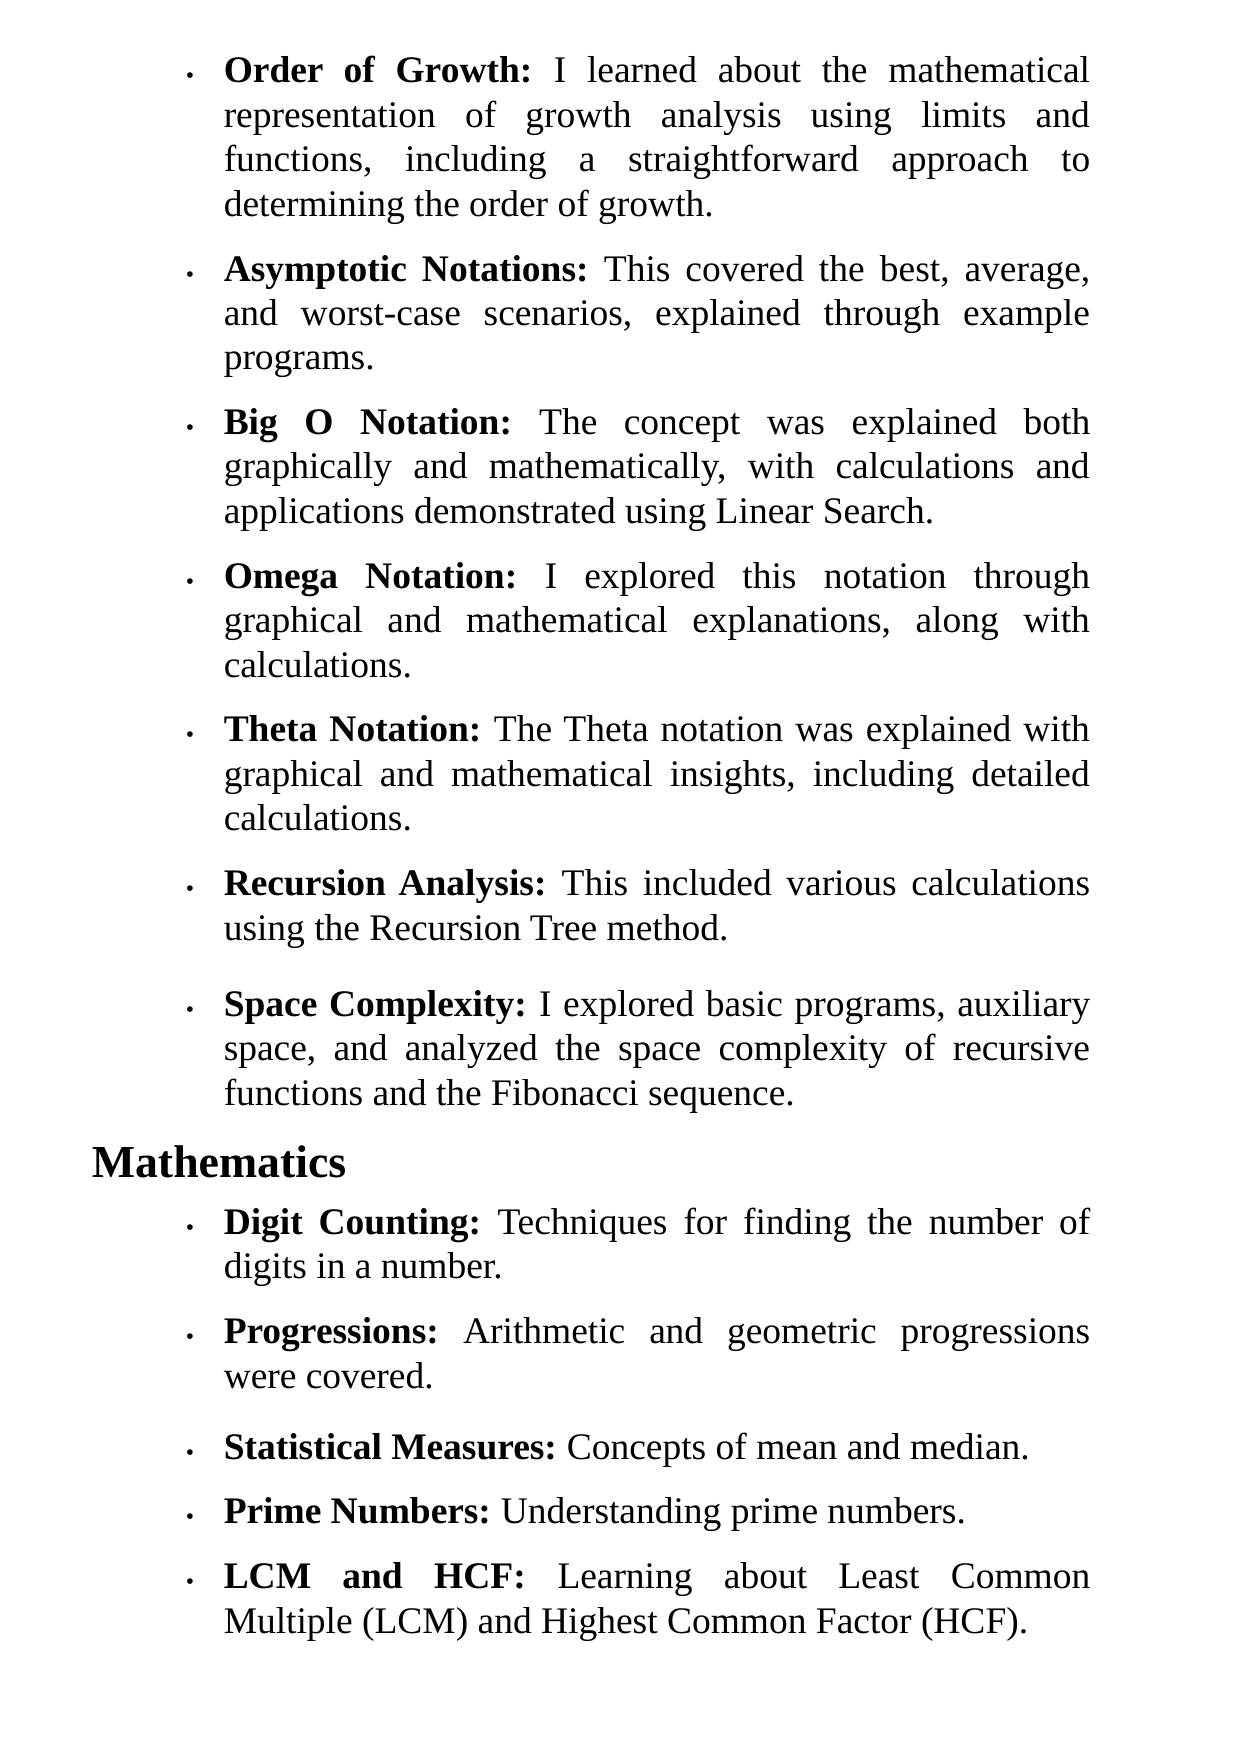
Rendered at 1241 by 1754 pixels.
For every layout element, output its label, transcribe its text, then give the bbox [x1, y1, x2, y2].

list LCM and HCF: Learning about Least Common Multiple (LCM) and Highest Common Factor (HCF). [186, 1554, 1091, 1641]
list Theta Notation: The Theta notation was explained with graphical and mathematical insights, including detailed calculations. [186, 707, 1091, 839]
subtitle Mathematics [92, 1135, 1092, 1188]
list Order of Growth: I learned about the mathematical representation of growth analysis using limits and functions, including a straightforward approach to determining the order of growth. [186, 48, 1091, 224]
list Statistical Measures: Concepts of mean and median. [186, 1424, 1091, 1467]
list Progressions: Arithmetic and geometric progressions were covered. [186, 1309, 1091, 1396]
list Recursion Analysis: This included various calculations using the Recursion Tree method. [186, 861, 1091, 948]
list Space Complexity: I explored basic programs, auxiliary space, and analyzed the space complexity of recursive functions and the Fibonacci sequence. [186, 981, 1091, 1113]
list Digit Counting: Techniques for finding the number of digits in a number. [186, 1199, 1091, 1287]
list Prime Numbers: Understanding prime numbers. [186, 1489, 1091, 1532]
list Asymptotic Notations: This covered the best, average, and worst-case scenarios, explained through example programs. [186, 246, 1091, 378]
list Omega Notation: I explored this notation through graphical and mathematical explanations, along with calculations. [186, 553, 1091, 685]
list Big O Notation: The concept was explained both graphically and mathematically, with calculations and applications demonstrated using Linear Search. [186, 399, 1091, 531]
